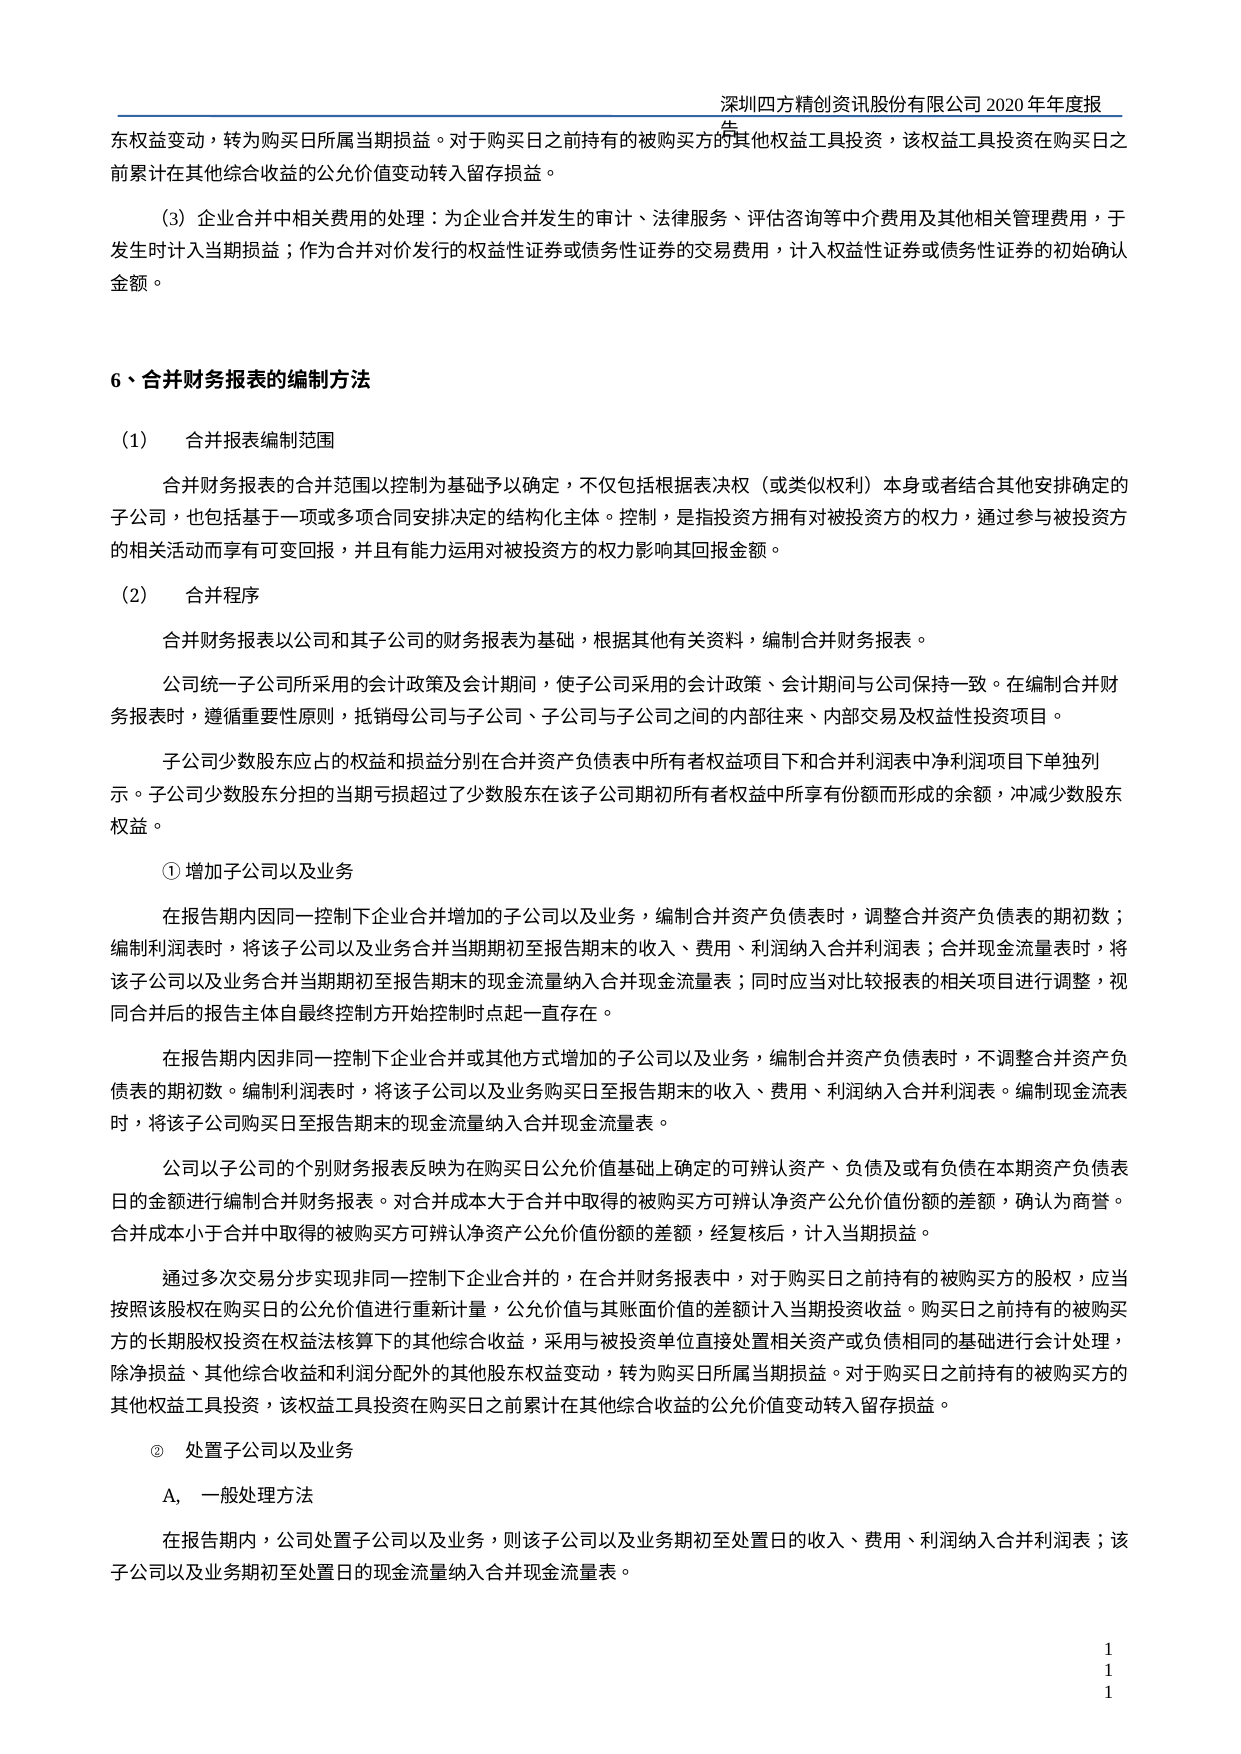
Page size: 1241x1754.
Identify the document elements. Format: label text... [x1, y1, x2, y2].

text 合并财务报表的合并范围以控制为基础予以确定，不仅包括根据表决权（或类似权利）本身或者结合其他安排确定的 子公司，也包括基于一项或多项合同安排决定的结构化主体。控制，是指投资方拥有对被投资方的权力，通过参与被投资方 的相关活动而享有可变回报，并且有能力运用对被投资方的权力影响其回报金额。 [110, 466, 1130, 564]
text 在报告期内，公司处置子公司以及业务，则该子公司以及业务期初至处置日的收入、费用、利润纳入合并利润表；该 子公司以及业务期初至处置日的现金流量纳入合并现金流量表。 [110, 1521, 1130, 1586]
text （2） 合并程序 [110, 576, 1130, 609]
text 通过多次交易分步实现非同一控制下企业合并的，在合并财务报表中，对于购买日之前持有的被购买方的股权，应当 按照该股权在购买日的公允价值进行重新计量，公允价值与其账面价值的差额计入当期投资收益。购买日之前持有的被购买 方的长期股权投资在权益法核算下的其他综合收益，采用与被投资单位直接处置相关资产或负债相同的基础进行会计处理， 除净损益、其他综合收益和利润分配外的其他股东权益变动，转为购买日所属当期损益。对于购买日之前持有的被购买方的 其他权益工具投资，该权益工具投资在购买日之前累计在其他综合收益的公允价值变动转入留存损益。 [110, 1260, 1130, 1418]
text 公司统一子公司所采用的会计政策及会计期间，使子公司采用的会计政策、会计期间与公司保持一致。在编制合并财 务报表时，遵循重要性原则，抵销母公司与子公司、子公司与子公司之间的内部往来、内部交易及权益性投资项目。 [110, 666, 1130, 730]
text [110, 122, 1130, 187]
text 合并财务报表以公司和其子公司的财务报表为基础，根据其他有关资料，编制合并财务报表。 [110, 621, 1130, 654]
list 增加子公司以及业务 [110, 852, 1130, 885]
text 6、合并财务报表的编制方法 [110, 362, 1130, 394]
text 子公司少数股东应占的权益和损益分别在合并资产负债表中所有者权益项目下和合并利润表中净利润项目下单独列 示。子公司少数股东分担的当期亏损超过了少数股东在该子公司期初所有者权益中所享有份额而形成的余额，冲减少数股东 权益。 [110, 743, 1130, 840]
text （3）企业合并中相关费用的处理：为企业合并发生的审计、法律服务、评估咨询等中介费用及其他相关管理费用，于 发生时计入当期损益；作为合并对价发行的权益性证券或债务性证券的交易费用，计入权益性证券或债务性证券的初始确认 金额。 [110, 199, 1130, 297]
text 在报告期内因非同一控制下企业合并或其他方式增加的子公司以及业务，编制合并资产负债表时，不调整合并资产负 债表的期初数。编制利润表时，将该子公司以及业务购买日至报告期末的收入、费用、利润纳入合并利润表。编制现金流表 时，将该子公司购买日至报告期末的现金流量纳入合并现金流量表。 [110, 1040, 1130, 1137]
list 一般处理方法 [110, 1476, 1130, 1508]
text 公司以子公司的个别财务报表反映为在购买日公允价值基础上确定的可辨认资产、负债及或有负债在本期资产负债表 日的金额进行编制合并财务报表。对合并成本大于合并中取得的被购买方可辨认净资产公允价值份额的差额，确认为商誉。 合并成本小于合并中取得的被购买方可辨认净资产公允价值份额的差额，经复核后，计入当期损益。 [110, 1150, 1130, 1247]
text 在报告期内因同一控制下企业合并增加的子公司以及业务，编制合并资产负债表时，调整合并资产负债表的期初数； 编制利润表时，将该子公司以及业务合并当期期初至报告期末的收入、费用、利润纳入合并利润表；合并现金流量表时，将 该子公司以及业务合并当期期初至报告期末的现金流量纳入合并现金流量表；同时应当对比较报表的相关项目进行调整，视 同合并后的报告主体自最终控制方开始控制时点起一直存在。 [110, 897, 1130, 1027]
list 处置子公司以及业务 [110, 1431, 1130, 1463]
text （1） 合并报表编制范围 [110, 421, 1130, 454]
